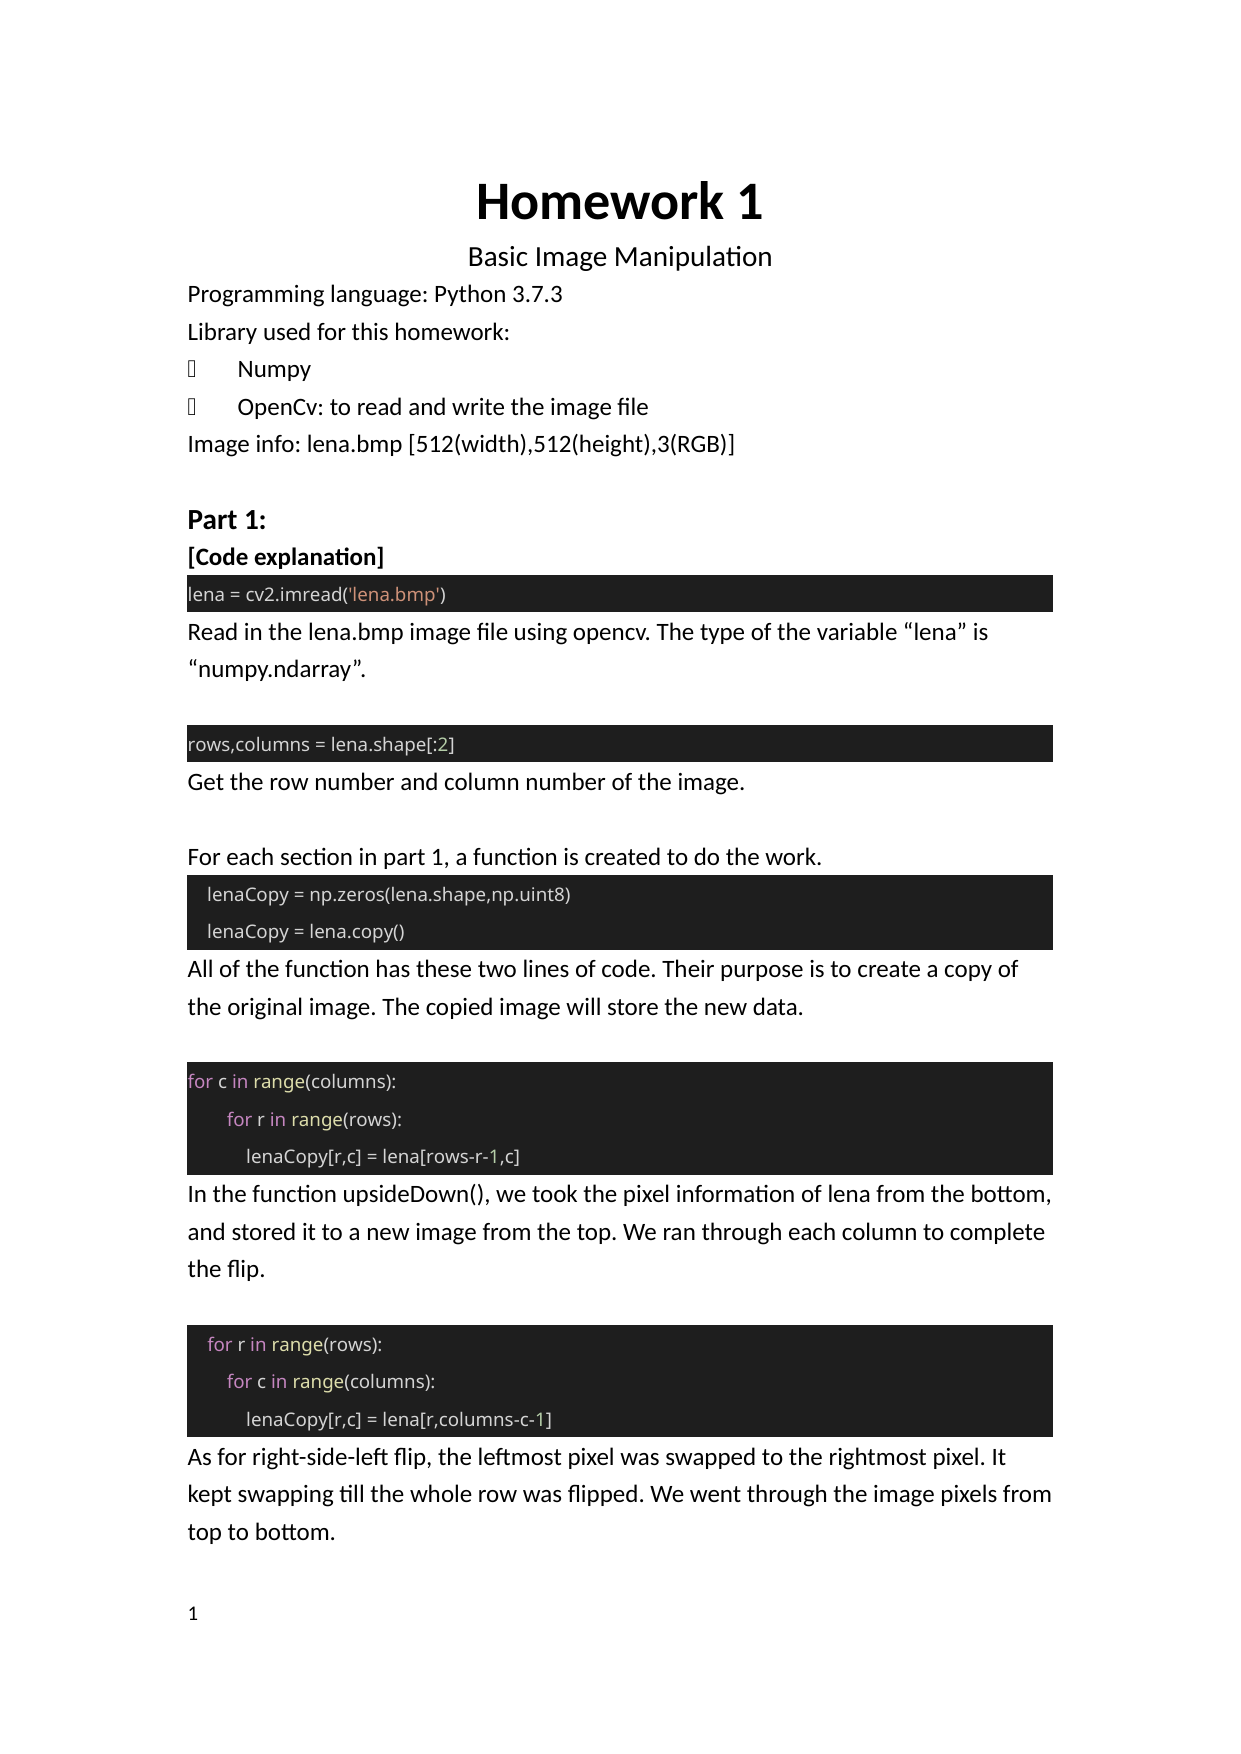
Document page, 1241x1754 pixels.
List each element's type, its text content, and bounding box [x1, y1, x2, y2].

text rows,columns = lena.shape[:2] [187, 725, 1053, 762]
text Get the row number and column number of the image. [187, 762, 1053, 800]
text Part 1: [187, 500, 1053, 537]
text Programming language: Python 3.7.3 [187, 275, 1053, 312]
text As for right-side-left flip, the leftmost pixel was swapped to the rightmost pixel. It kept swapping till the whole row was flipped. We went through the image pixels from top to bottom. [187, 1437, 1053, 1550]
text For each section in part 1, a function is created to do the work. [187, 837, 1053, 875]
list Numpy [187, 350, 1053, 387]
text lenaCopy = np.zeros(lena.shape,np.uint8) [187, 875, 1053, 912]
text lenaCopy[r,c] = lena[r,columns-c-1] [187, 1400, 1053, 1437]
text for c in range(columns): [187, 1362, 1053, 1400]
text lena = cv2.imread('lena.bmp') [187, 575, 1053, 612]
text Read in the lena.bmp image file using opencv. The type of the variable “lena” is “numpy.ndarray”. [187, 612, 1053, 687]
text Image info: lena.bmp [512(width),512(height),3(RGB)] [187, 425, 1053, 462]
text Basic Image Manipulation [187, 237, 1053, 275]
text In the function upsideDown(), we took the pixel information of lena from the bottom, and stored it to a new image from the top. We ran through each column to complete the flip. [187, 1175, 1053, 1287]
text [Code explanation] [187, 537, 1053, 575]
text Library used for this homework: [187, 312, 1053, 350]
text for c in range(columns): [187, 1062, 1053, 1100]
text lenaCopy[r,c] = lena[rows-r-1,c] [187, 1137, 1053, 1175]
list OpenCv: to read and write the image file [187, 387, 1053, 425]
text lenaCopy = lena.copy() [187, 912, 1053, 950]
text for r in range(rows): [187, 1325, 1053, 1362]
text for r in range(rows): [187, 1100, 1053, 1137]
text Homework 1 [187, 162, 1053, 237]
text All of the function has these two lines of code. Their purpose is to create a copy of the original image. The copied image will store the new data. [187, 950, 1053, 1025]
